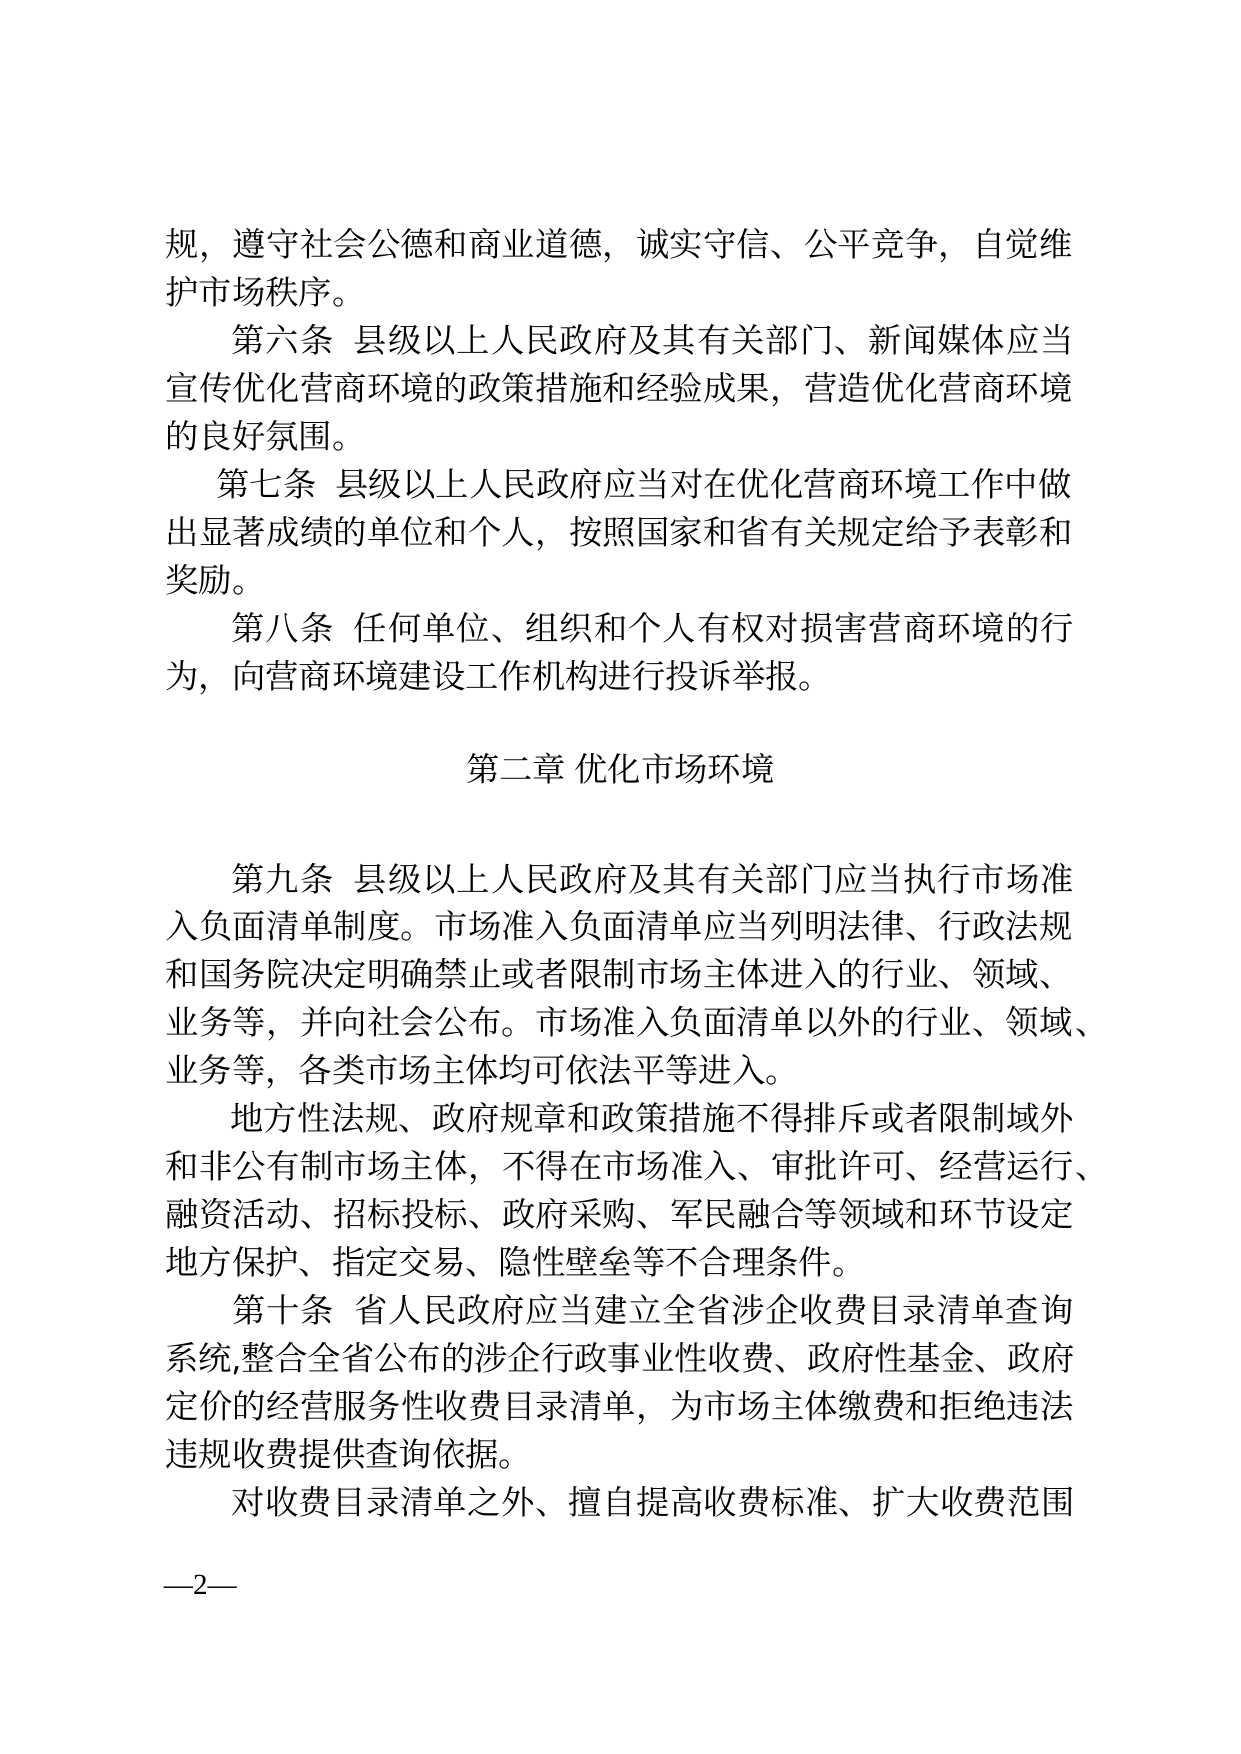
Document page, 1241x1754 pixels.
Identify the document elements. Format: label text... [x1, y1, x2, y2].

text 第十条 省人民政府应当建立全省涉企收费目录清单查询系统,整合全省公布的涉企行政事业性收费、政府性基金、政府定价的经营服务性收费目录清单，为市场主体缴费和拒绝违法违规收费提供查询依据。 [165, 1284, 1075, 1476]
text 第九条 县级以上人民政府及其有关部门应当执行市场准入负面清单制度。市场准入负面清单应当列明法律、行政法规和国务院决定明确禁止或者限制市场主体进入的行业、领域、业务等，并向社会公布。市场准入负面清单以外的行业、领域、业务等，各类市场主体均可依法平等进入。 [165, 853, 1075, 1092]
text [165, 1476, 1075, 1524]
list 优化市场环境 [165, 743, 1075, 791]
text 第八条 任何单位、组织和个人有权对损害营商环境的行为，向营商环境建设工作机构进行投诉举报。 [165, 602, 1075, 698]
text 第六条 县级以上人民政府及其有关部门、新闻媒体应当宣传优化营商环境的政策措施和经验成果，营造优化营商环境的良好氛围。 [165, 314, 1075, 458]
text 第七条 县级以上人民政府应当对在优化营商环境工作中做出显著成绩的单位和个人，按照国家和省有关规定给予表彰和奖励。 [165, 458, 1075, 602]
text 地方性法规、政府规章和政策措施不得排斥或者限制域外和非公有制市场主体，不得在市场准入、审批许可、经营运行、融资活动、招标投标、政府采购、军民融合等领域和环节设定地方保护、指定交易、隐性壁垒等不合理条件。 [165, 1092, 1075, 1284]
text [165, 218, 1075, 314]
